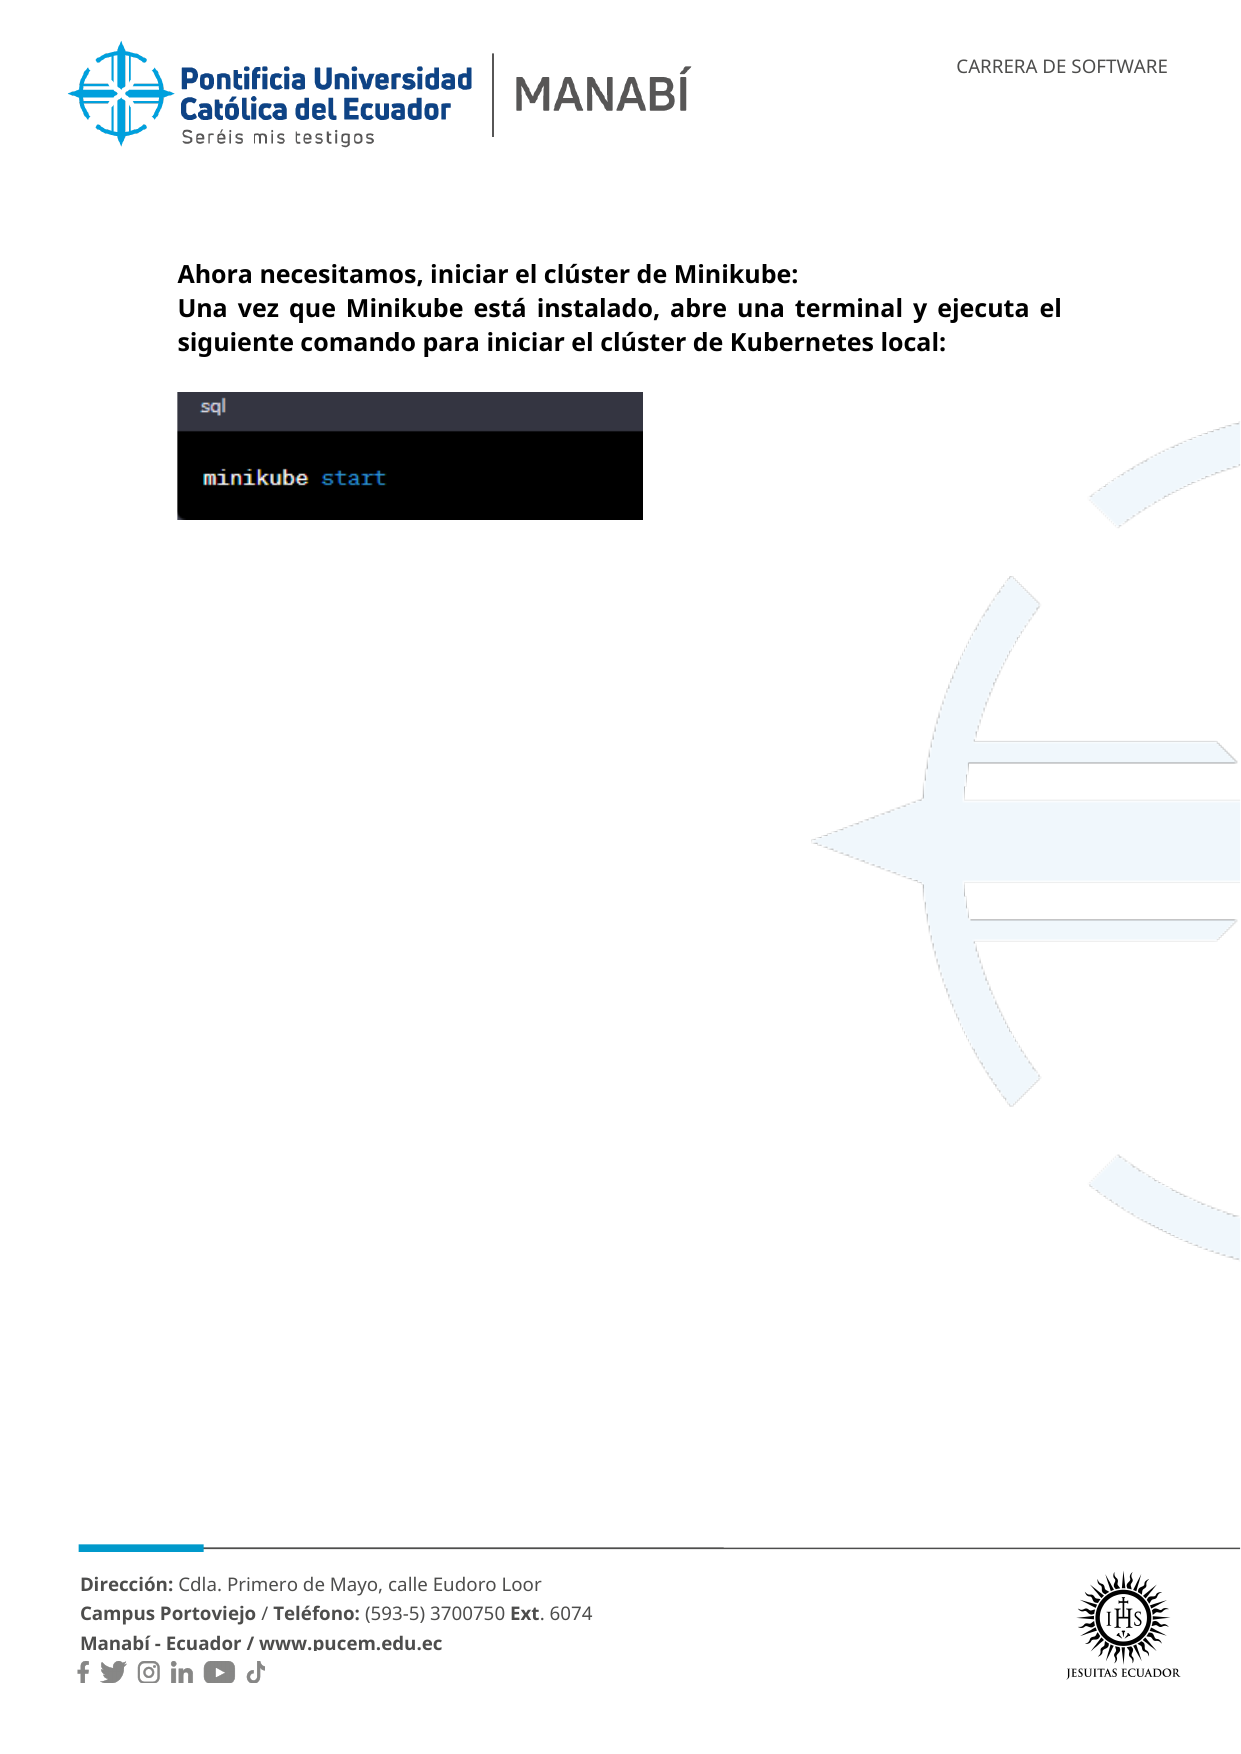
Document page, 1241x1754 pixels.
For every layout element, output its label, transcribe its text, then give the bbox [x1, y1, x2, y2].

picture [804, 300, 1241, 1386]
picture [1065, 1570, 1182, 1684]
text Una vez que Minikube está instalado, abre una terminal y ejecuta el siguiente comando para iniciar el clúster de Kubernetes local: [177, 291, 1063, 359]
text Ahora necesitamos, iniciar el clúster de Minikube: [177, 257, 1063, 291]
picture [77, 1661, 265, 1683]
picture [59, 37, 704, 150]
picture [177, 392, 643, 520]
